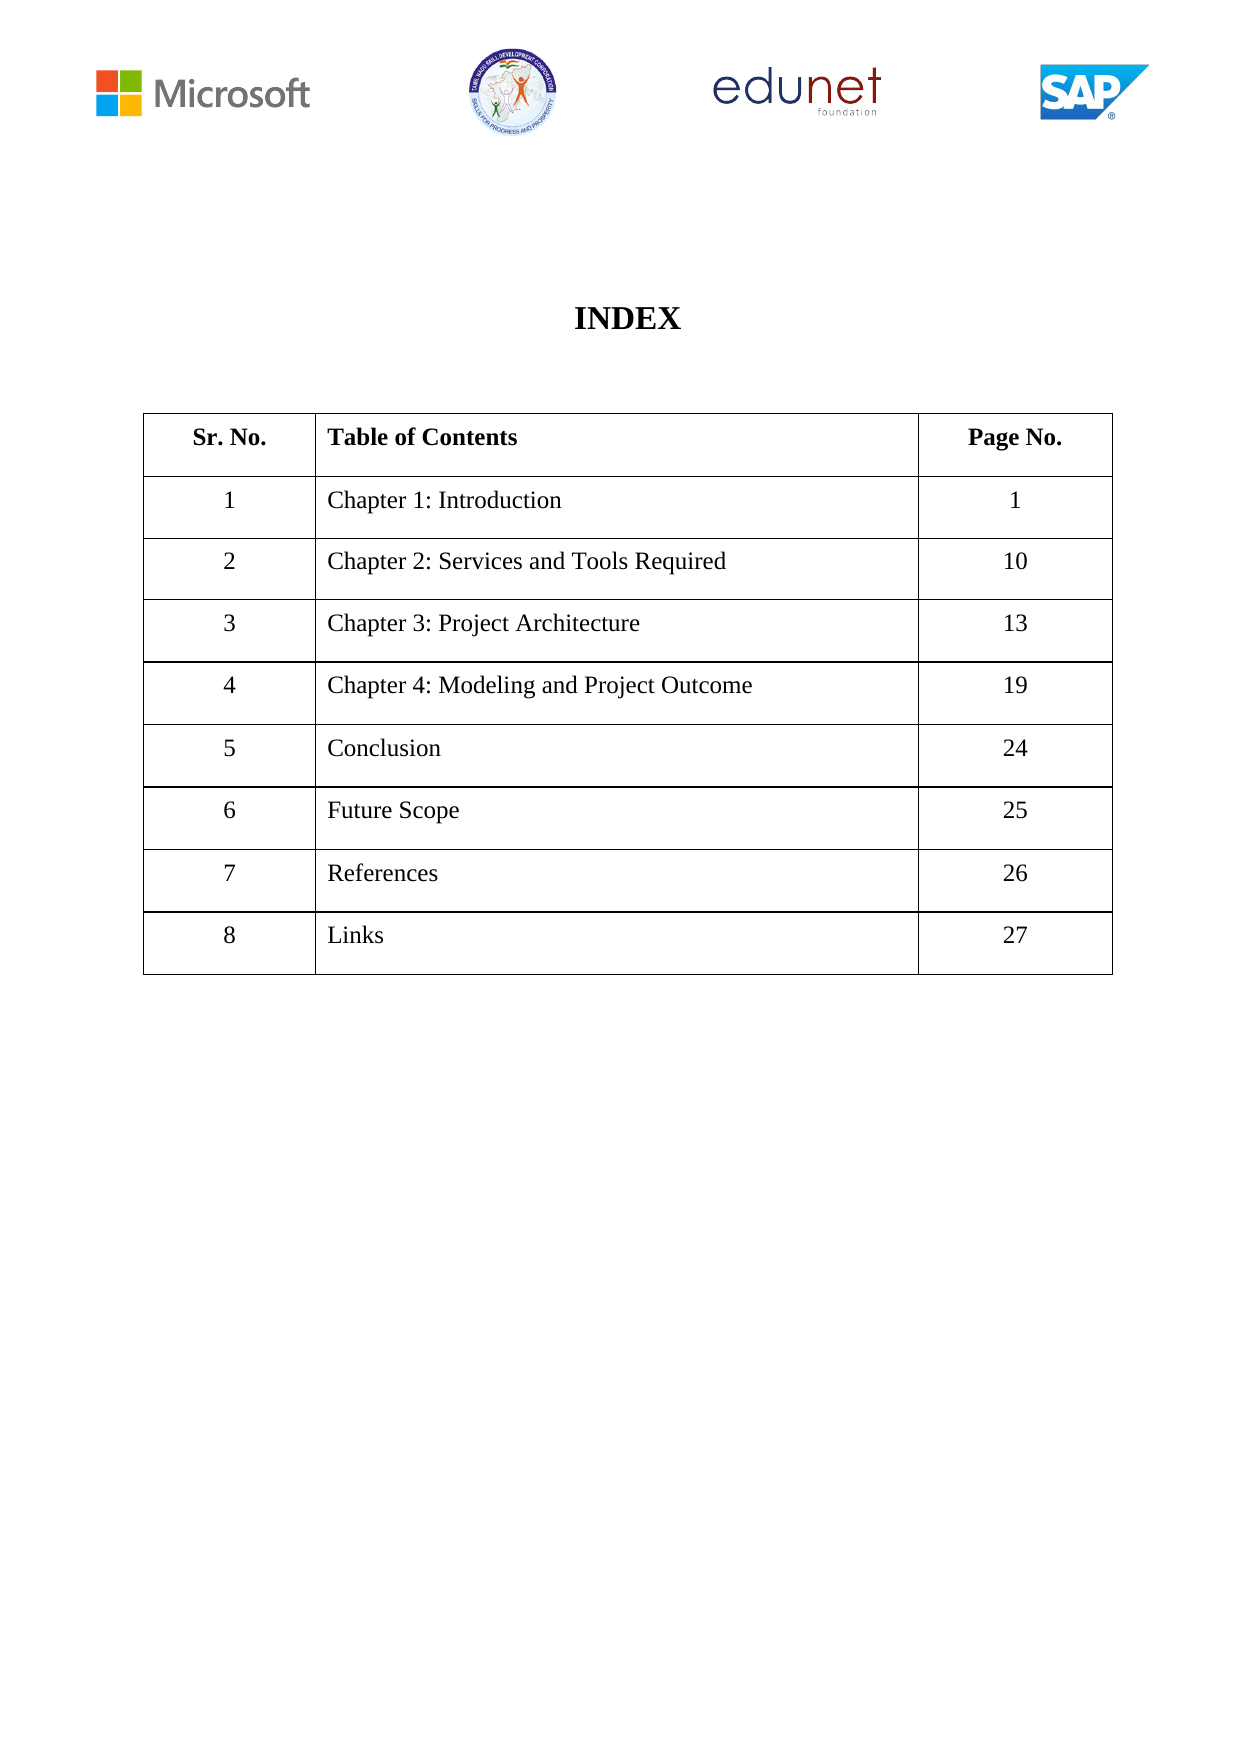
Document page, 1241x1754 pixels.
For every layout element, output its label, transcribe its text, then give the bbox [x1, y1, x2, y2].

table_cell 3 [144, 600, 315, 661]
table_cell 4 [144, 663, 315, 724]
table_cell 27 [919, 913, 1112, 974]
picture [1039, 63, 1151, 121]
table_cell 10 [919, 539, 1112, 599]
table_header Sr. No. [144, 414, 315, 476]
table_cell Links [316, 913, 918, 974]
table_cell 26 [919, 850, 1112, 911]
table_header Page No. [919, 414, 1112, 476]
table_cell Conclusion [316, 725, 918, 786]
picture [466, 45, 558, 137]
table_cell Chapter 2: Services and Tools Required [316, 539, 918, 599]
table_cell 5 [144, 725, 315, 786]
table_header Table of Contents [316, 414, 918, 476]
table_cell 13 [919, 600, 1112, 661]
table_cell Future Scope [316, 788, 918, 849]
table_cell Chapter 4: Modeling and Project Outcome [316, 663, 918, 724]
table_cell 1 [144, 477, 315, 538]
table_cell 25 [919, 788, 1112, 849]
table_cell 6 [144, 788, 315, 849]
table_cell 19 [919, 663, 1112, 724]
table_cell 1 [919, 477, 1112, 538]
table_cell 2 [144, 539, 315, 599]
table_cell 24 [919, 725, 1112, 786]
table_cell 8 [144, 913, 315, 974]
picture [91, 65, 316, 121]
table_cell Chapter 1: Introduction [316, 477, 918, 538]
table_cell 7 [144, 850, 315, 911]
picture [706, 60, 889, 122]
table_cell Chapter 3: Project Architecture [316, 600, 918, 661]
table_cell References [316, 850, 918, 911]
text INDEX [150, 298, 1105, 337]
